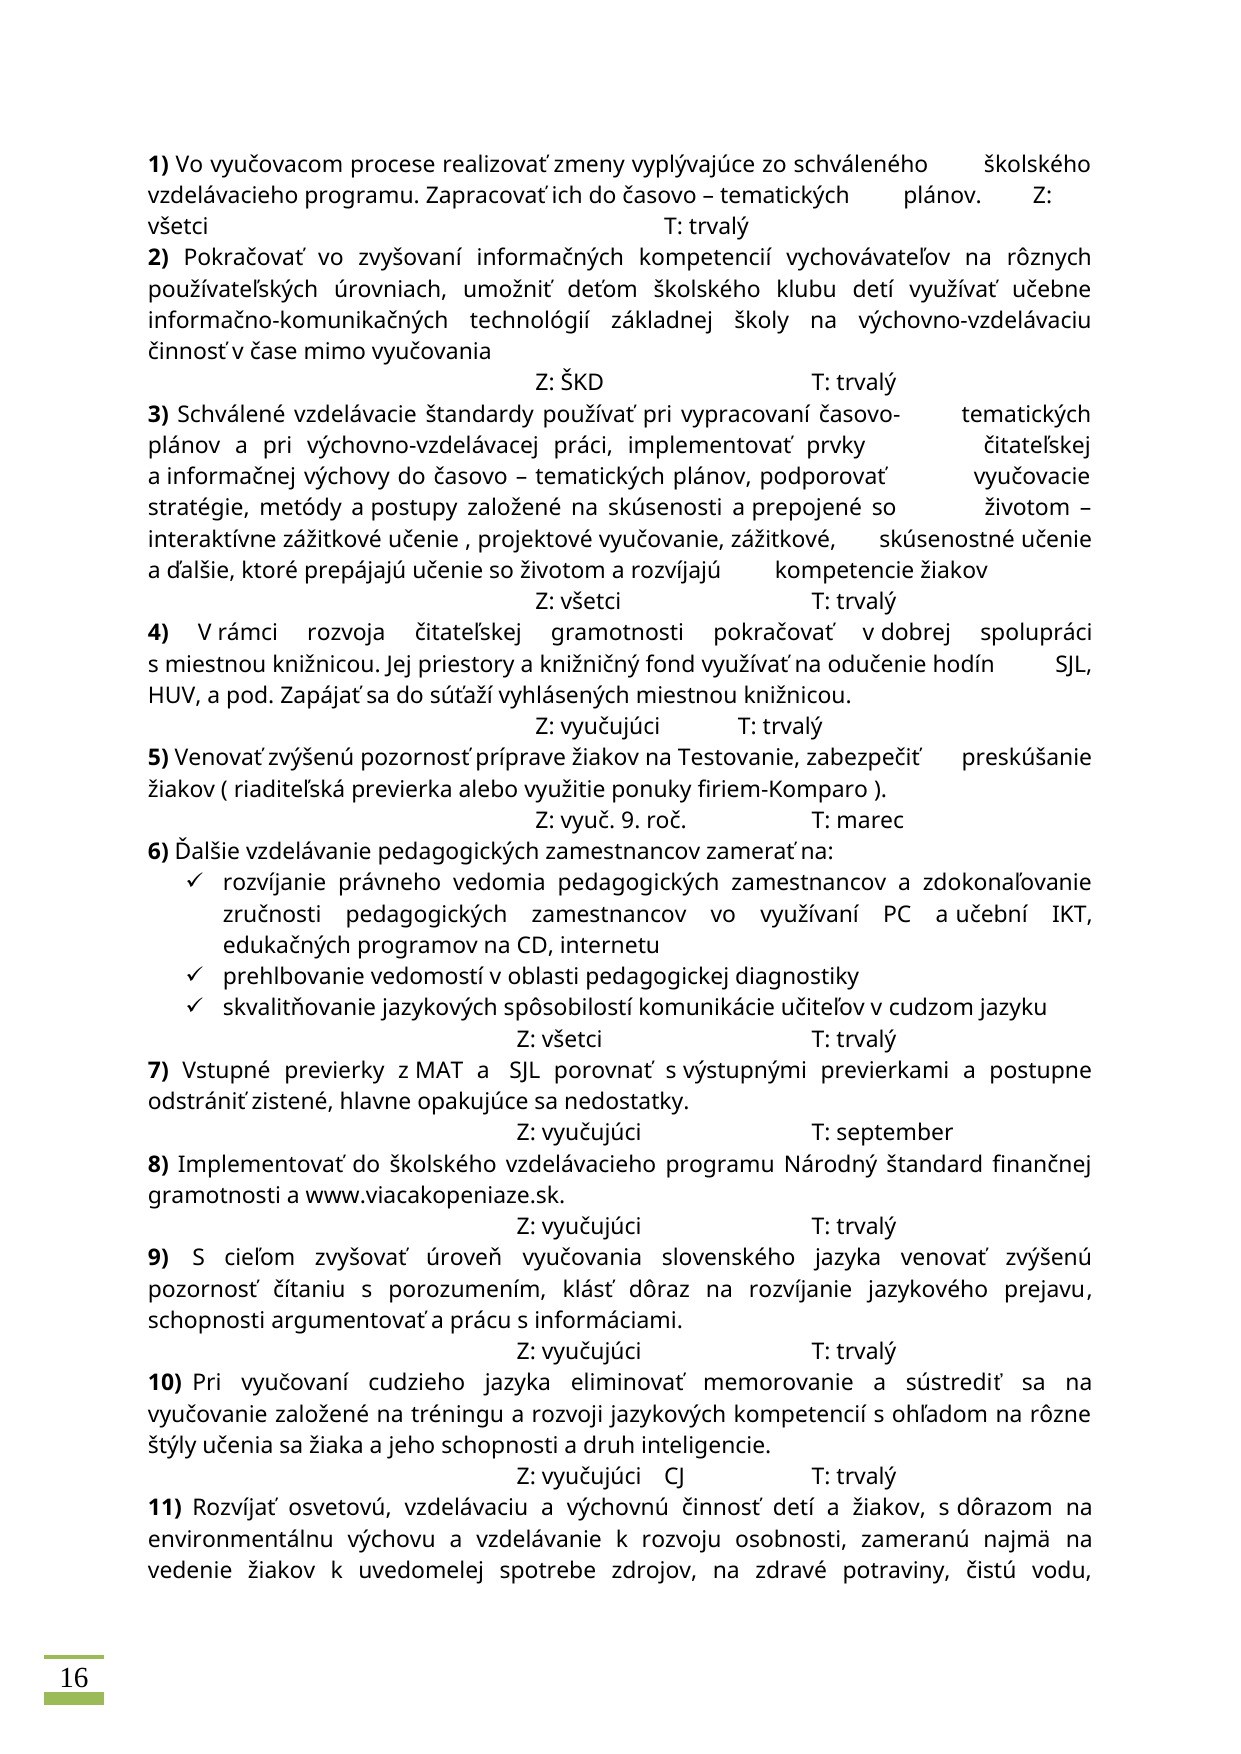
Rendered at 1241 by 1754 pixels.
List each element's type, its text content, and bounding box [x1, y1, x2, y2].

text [148, 1491, 1093, 1585]
text Z: všetci T: trvalý [148, 1023, 1093, 1054]
text Z: vyučujúci T: trvalý [148, 1210, 1093, 1241]
list prehlbovanie vedomostí v oblasti pedagogickej diagnostiky [185, 960, 1093, 991]
text 5) Venovať zvýšenú pozornosť príprave žiakov na Testovanie, zabezpečiť preskúšanie žiakov ( riaditeľská previerka alebo využitie ponuky firiem-Komparo ). [148, 741, 1093, 804]
text Z: vyučujúci CJ T: trvalý [148, 1460, 1093, 1491]
text Z: ŠKD T: trvalý [148, 366, 1093, 398]
text 7) Vstupné previerky z MAT a SJL porovnať s výstupnými previerkami a postupne odstrániť zistené, hlavne opakujúce sa nedostatky. [148, 1054, 1093, 1116]
text Z: vyučujúci T: trvalý [148, 1335, 1093, 1366]
text Z: vyučujúci T: trvalý [148, 710, 1093, 741]
text Z: všetci T: trvalý [148, 585, 1093, 616]
text 3) Schválené vzdelávacie štandardy používať pri vypracovaní časovo- tematických plánov a pri výchovno-vzdelávacej práci, implementovať prvky čitateľskej a informačnej výchovy do časovo – tematických plánov, podporovať vyučovacie stratégie, metódy a postupy založené na skúsenosti a prepojené so životom – interaktívne zážitkové učenie , projektové vyučovanie, zážitkové, skúsenostné učenie a ďalšie, ktoré prepájajú učenie so životom a rozvíjajú kompetencie žiakov [148, 398, 1093, 585]
text 8) Implementovať do školského vzdelávacieho programu Národný štandard finančnej gramotnosti a www.viacakopeniaze.sk. [148, 1148, 1093, 1210]
text Z: vyuč. 9. roč. T: marec [148, 804, 1093, 835]
text 4) V rámci rozvoja čitateľskej gramotnosti pokračovať v dobrej spolupráci s miestnou knižnicou. Jej priestory a knižničný fond využívať na odučenie hodín SJL, HUV, a pod. Zapájať sa do súťaží vyhlásených miestnou knižnicou. [148, 616, 1093, 710]
text 9) S cieľom zvyšovať úroveň vyučovania slovenského jazyka venovať zvýšenú pozornosť čítaniu s porozumením, klásť dôraz na rozvíjanie jazykového prejavu, schopnosti argumentovať a prácu s informáciami. [148, 1241, 1093, 1335]
list skvalitňovanie jazykových spôsobilostí komunikácie učiteľov v cudzom jazyku [185, 991, 1093, 1023]
text Z: vyučujúci T: september [148, 1116, 1093, 1148]
text 2) Pokračovať vo zvyšovaní informačných kompetencií vychovávateľov na rôznych používateľských úrovniach, umožniť deťom školského klubu detí využívať učebne informačno-komunikačných technológií základnej školy na výchovno-vzdelávaciu činnosť v čase mimo vyučovania [148, 241, 1093, 366]
list rozvíjanie právneho vedomia pedagogických zamestnancov a zdokonaľovanie zručnosti pedagogických zamestnancov vo využívaní PC a učební IKT, edukačných programov na CD, internetu [185, 866, 1093, 960]
text 6) Ďalšie vzdelávanie pedagogických zamestnancov zamerať na: [148, 835, 1093, 866]
text 10) Pri vyučovaní cudzieho jazyka eliminovať memorovanie a sústrediť sa na vyučovanie založené na tréningu a rozvoji jazykových kompetencií s ohľadom na rôzne štýly učenia sa žiaka a jeho schopnosti a druh inteligencie. [148, 1366, 1093, 1460]
text 1) Vo vyučovacom procese realizovať zmeny vyplývajúce zo schváleného školského vzdelávacieho programu. Zapracovať ich do časovo – tematických plánov. Z: všetci T: trvalý [148, 148, 1093, 241]
